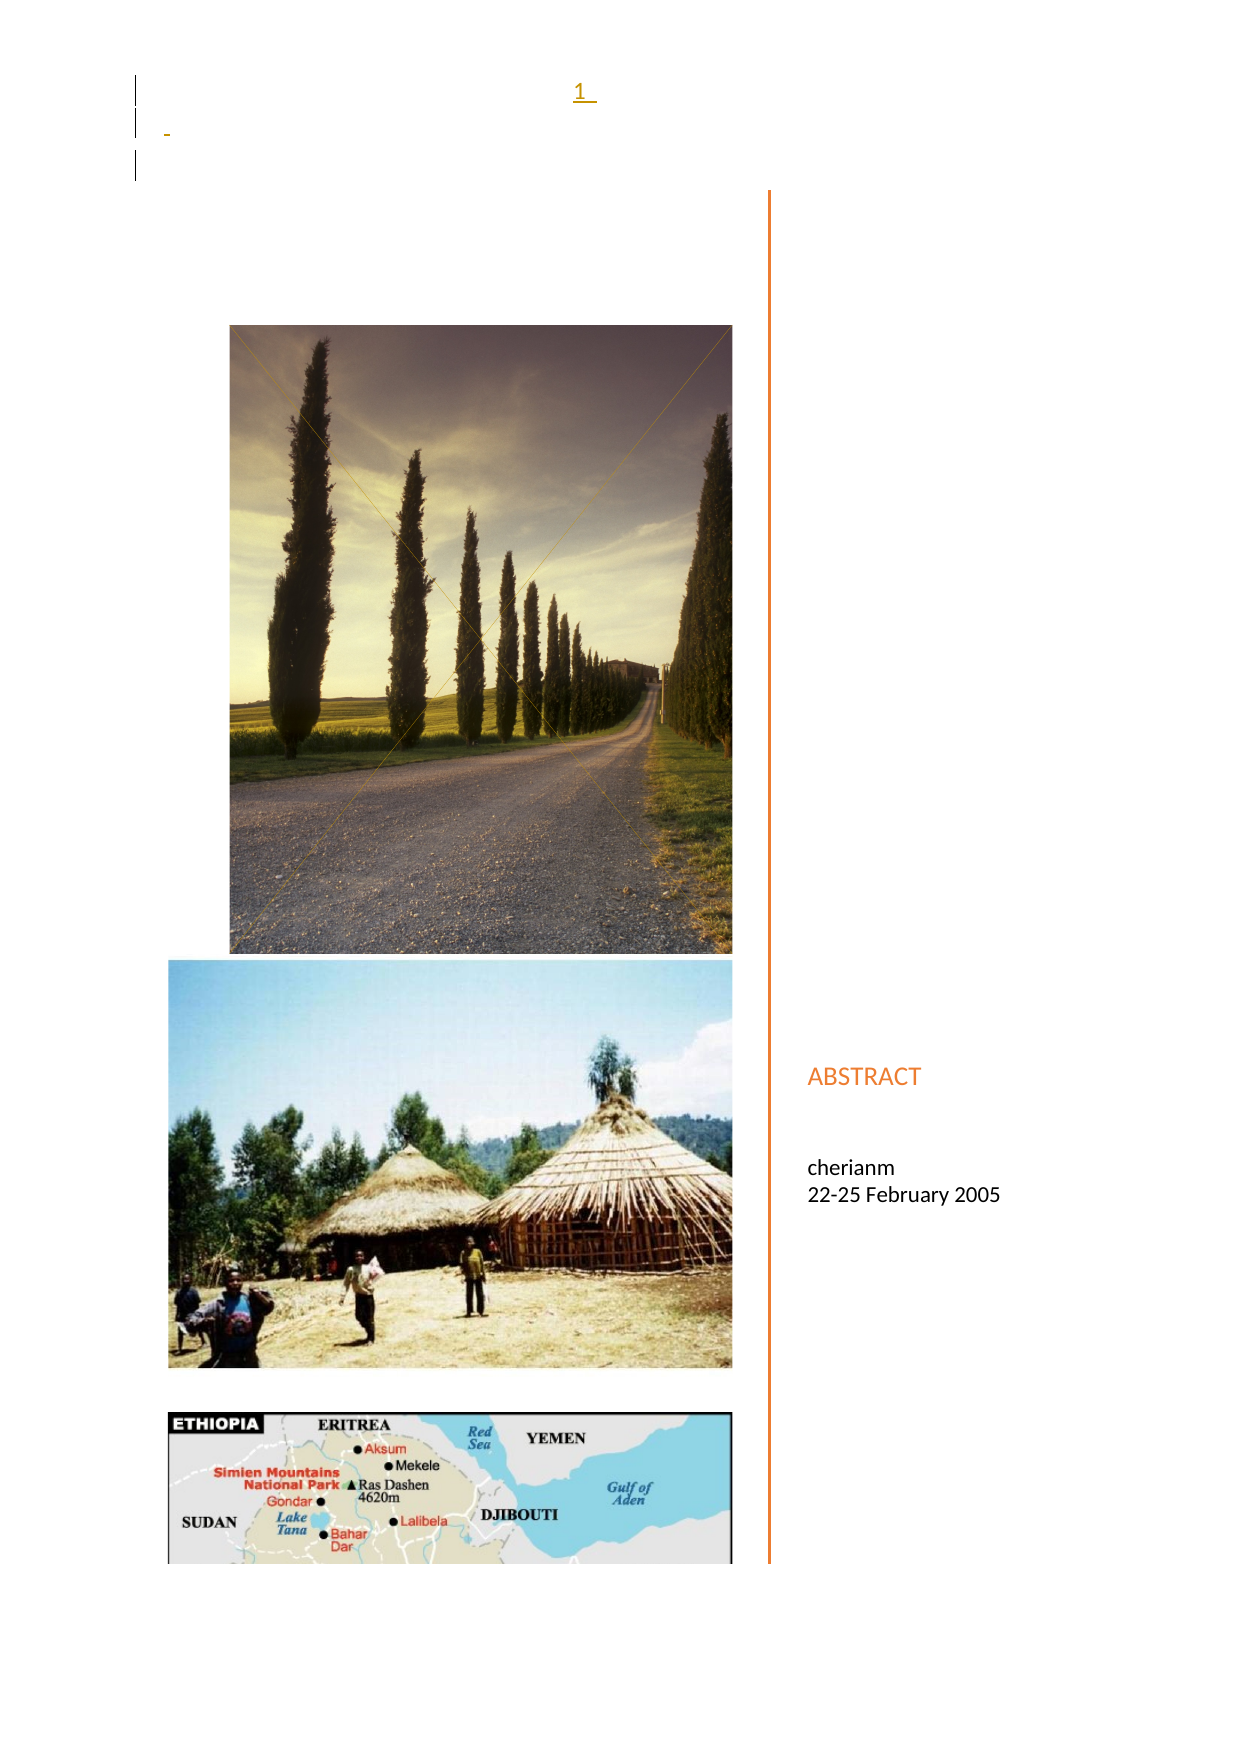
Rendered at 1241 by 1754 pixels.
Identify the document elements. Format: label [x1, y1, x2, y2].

picture [231, 325, 731, 638]
picture [167, 1412, 733, 1564]
picture [229, 326, 480, 952]
picture [168, 641, 733, 1383]
picture [482, 326, 733, 953]
